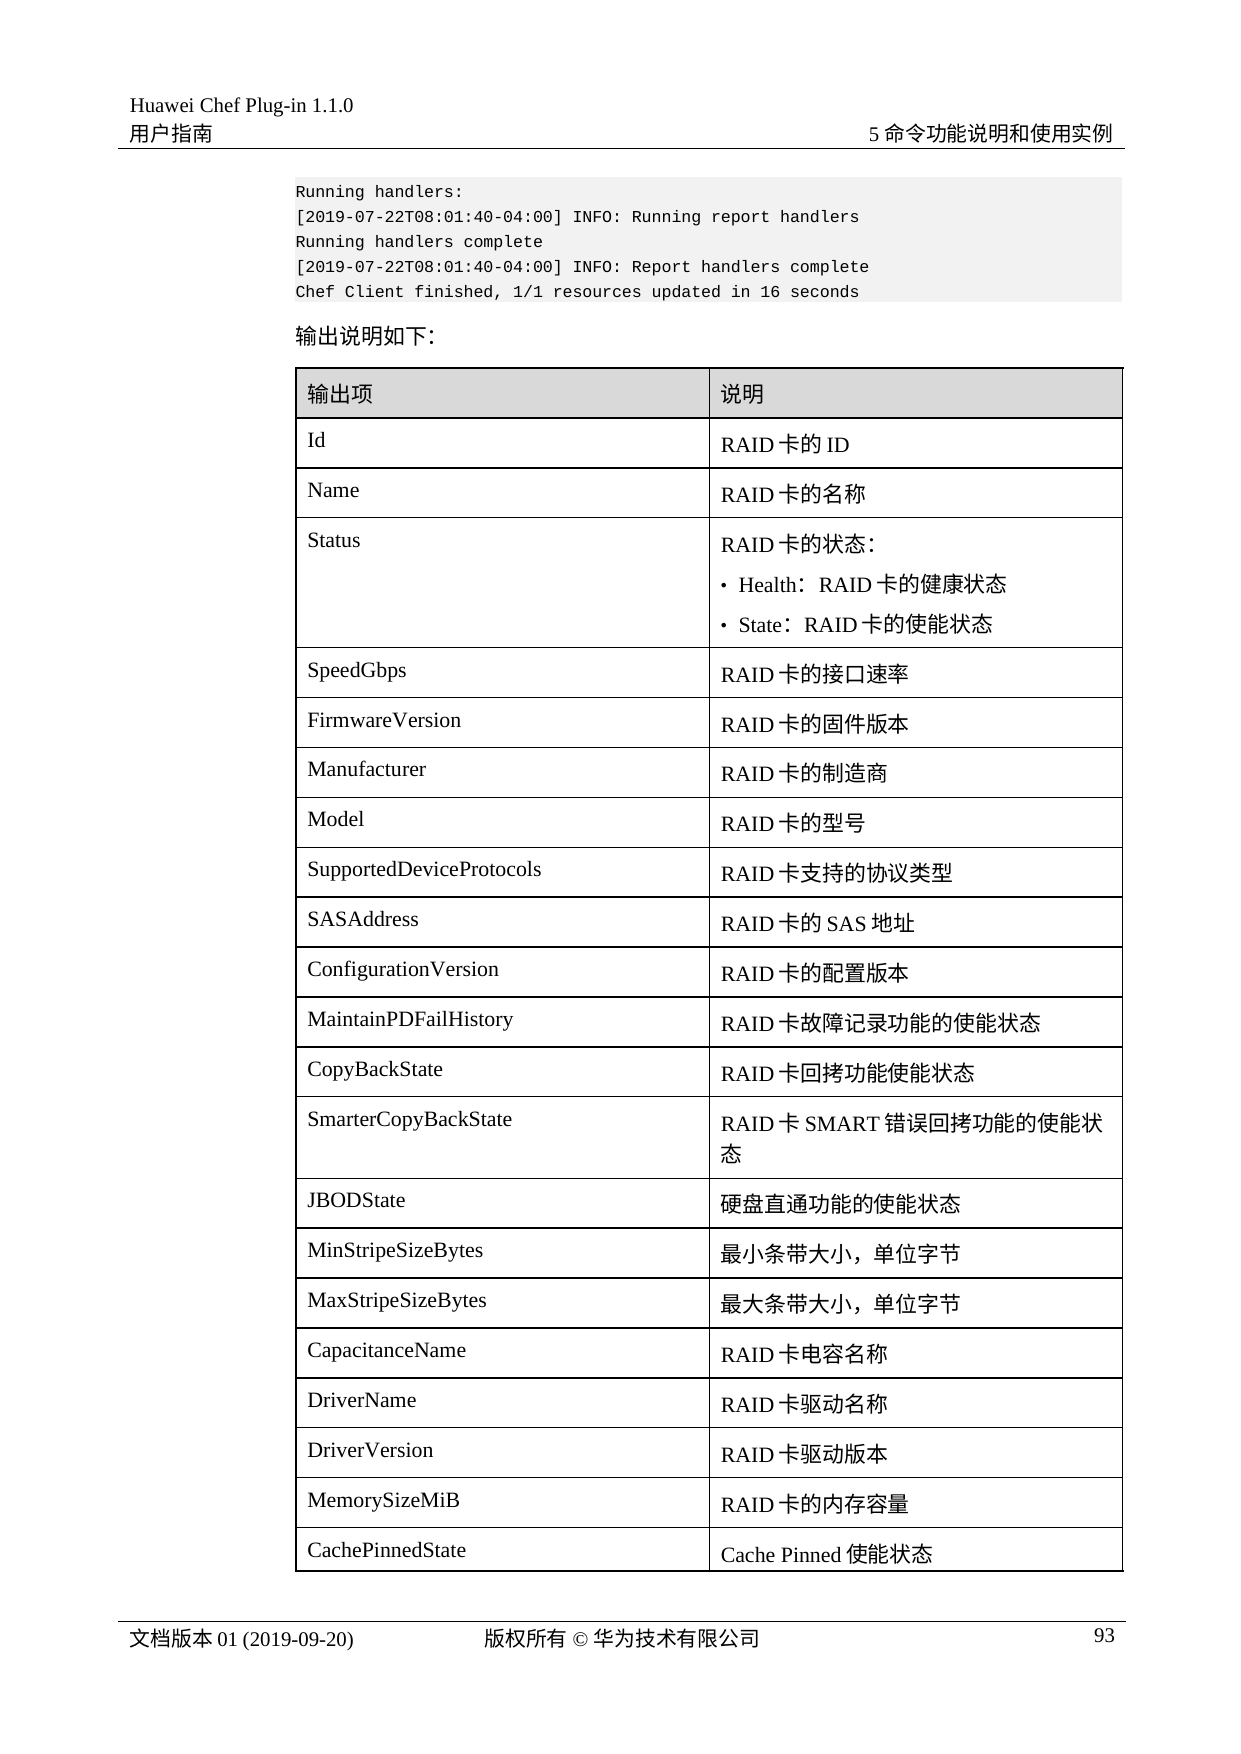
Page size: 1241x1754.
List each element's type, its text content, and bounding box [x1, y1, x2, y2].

table_cell Model [297, 798, 709, 846]
table_header 说明 [710, 369, 1122, 417]
table_cell SASAddress [297, 898, 709, 946]
table_cell ConfigurationVersion [297, 948, 709, 996]
table_cell MinStripeSizeBytes [297, 1229, 709, 1277]
table_cell SpeedGbps [297, 648, 709, 697]
table_cell CopyBackState [297, 1048, 709, 1096]
table_cell MemorySizeMiB [297, 1478, 709, 1527]
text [295, 177, 1122, 302]
table_cell RAID卡的型号 [710, 798, 1122, 846]
table_cell SupportedDeviceProtocols [297, 848, 709, 896]
table_cell Status [297, 518, 709, 647]
table_cell RAID卡的内存容量 [710, 1478, 1122, 1527]
table_cell RAID卡的固件版本 [710, 698, 1122, 747]
table_cell RAID卡的状态： Health：RAID卡的健康状态 State：RAID卡的使能状态 [710, 518, 1122, 647]
table_cell RAID卡驱动名称 [710, 1379, 1122, 1427]
table_cell MaintainPDFailHistory [297, 998, 709, 1046]
table_cell FirmwareVersion [297, 698, 709, 747]
table_cell RAID卡故障记录功能的使能状态 [710, 998, 1122, 1046]
table_cell CachePinnedState [297, 1528, 709, 1570]
table_cell RAID卡回拷功能使能状态 [710, 1048, 1122, 1096]
table_cell Id [297, 419, 709, 467]
table_cell RAID卡电容名称 [710, 1329, 1122, 1377]
table_cell Name [297, 469, 709, 517]
table_cell RAID卡的名称 [710, 469, 1122, 517]
table_cell CapacitanceName [297, 1329, 709, 1377]
table_cell Manufacturer [297, 748, 709, 796]
table_cell 硬盘直通功能的使能状态 [710, 1179, 1122, 1227]
table_cell Cache Pinned使能状态 [710, 1528, 1122, 1570]
table_cell SmarterCopyBackState [297, 1097, 709, 1177]
table_cell RAID卡的接口速率 [710, 648, 1122, 697]
text 输出说明如下： [295, 319, 1122, 351]
table_cell DriverVersion [297, 1428, 709, 1477]
table_cell DriverName [297, 1379, 709, 1427]
table_cell RAID卡的SAS地址 [710, 898, 1122, 946]
table_cell 最大条带大小，单位字节 [710, 1279, 1122, 1327]
table_cell RAID卡的制造商 [710, 748, 1122, 796]
table_cell RAID卡支持的协议类型 [710, 848, 1122, 896]
table_cell 最小条带大小，单位字节 [710, 1229, 1122, 1277]
table_cell RAID卡的ID [710, 419, 1122, 467]
table_cell RAID卡驱动版本 [710, 1428, 1122, 1477]
table_header 输出项 [297, 369, 709, 417]
table_cell RAID卡的配置版本 [710, 948, 1122, 996]
table_cell MaxStripeSizeBytes [297, 1279, 709, 1327]
table_cell RAID卡SMART错误回拷功能的使能状态 [710, 1097, 1122, 1177]
table_cell JBODState [297, 1179, 709, 1227]
